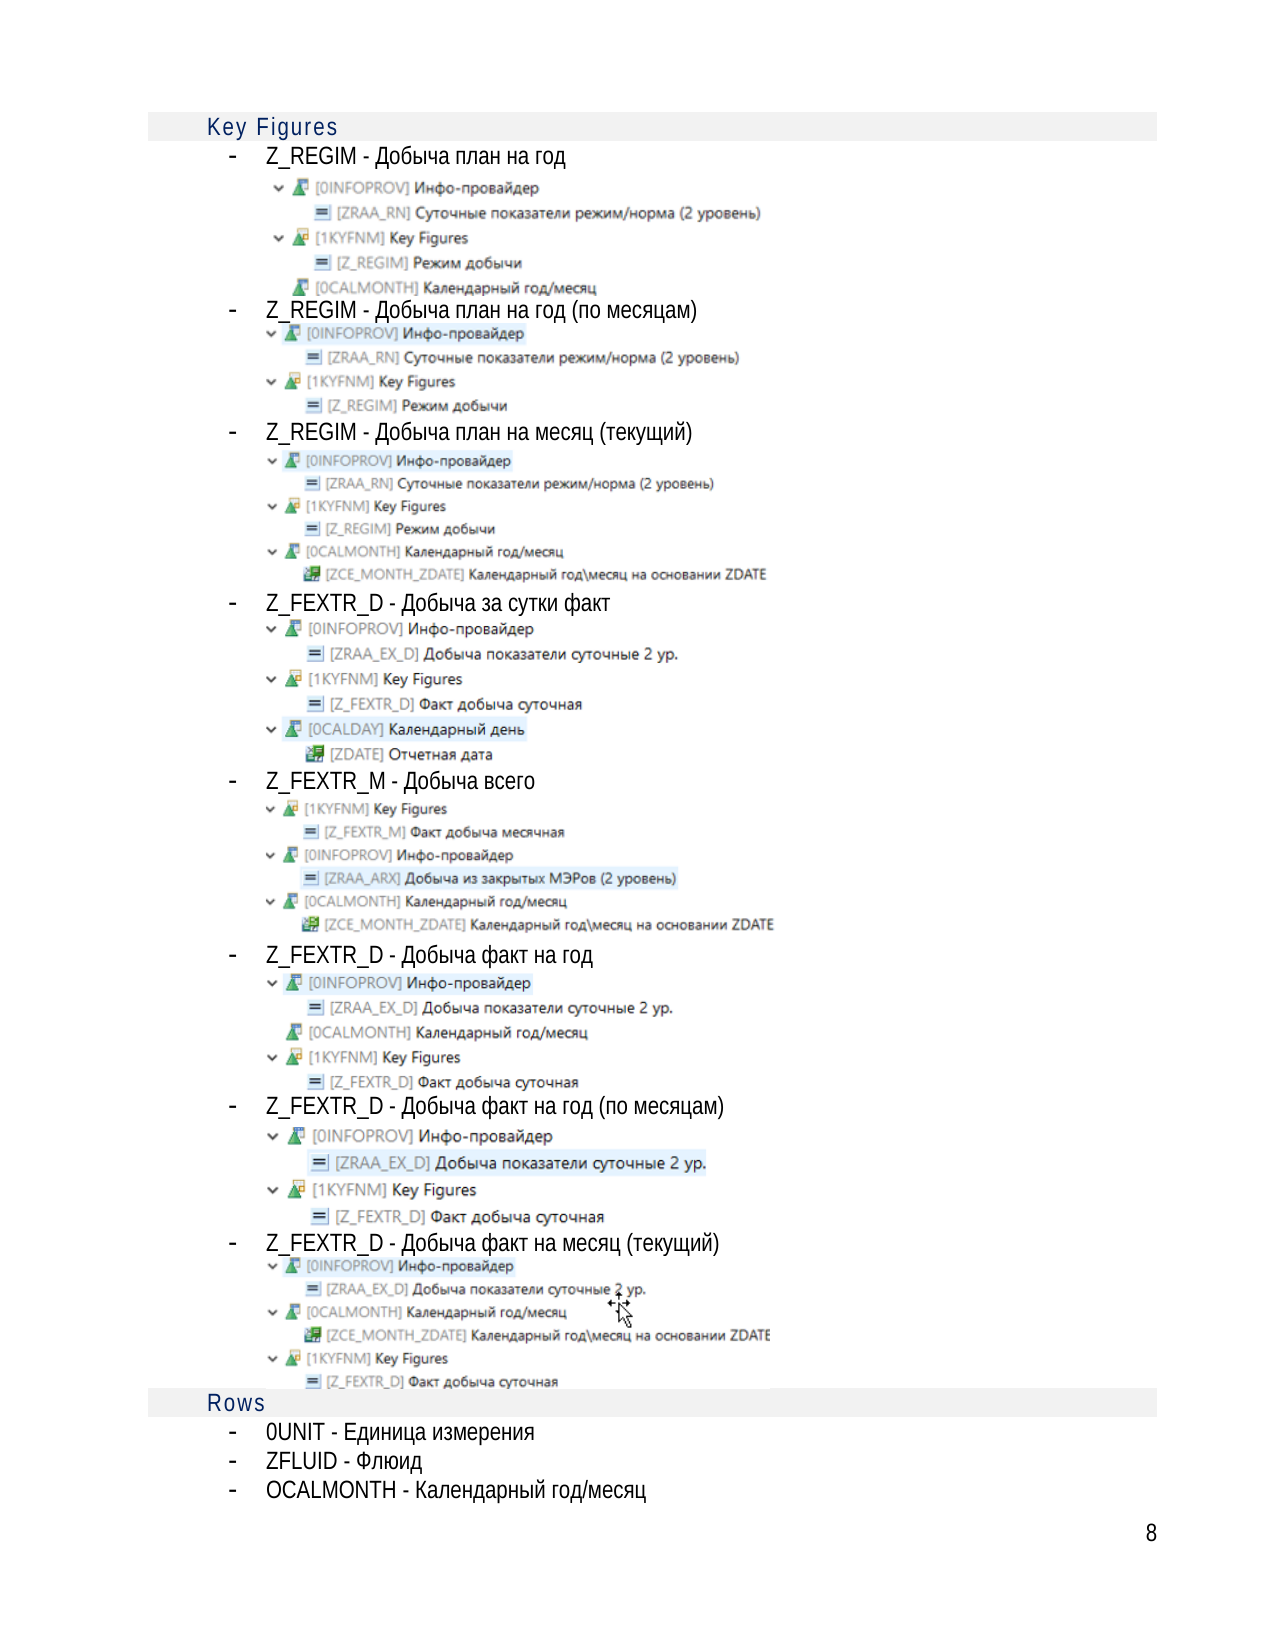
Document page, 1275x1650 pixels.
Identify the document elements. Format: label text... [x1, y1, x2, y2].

list 0UNIT - Единица измерения [228, 1417, 1157, 1446]
picture [265, 1120, 707, 1228]
picture [265, 969, 679, 1092]
picture [265, 169, 772, 296]
list ZFLUID - Флюид [228, 1446, 1157, 1475]
list Z_REGIM - Добыча план на год [228, 141, 1157, 170]
picture [265, 1256, 770, 1389]
picture [265, 323, 746, 417]
picture [265, 794, 775, 941]
list Z_FEXTR_M - Добыча всего [228, 766, 1157, 794]
text Key Figures [148, 112, 1157, 141]
list Z_REGIM - Добыча план на год (по месяцам) [228, 295, 1157, 324]
list Z_FEXTR_D - Добыча факт на год (по месяцам) [228, 1091, 1157, 1120]
list Z_FEXTR_D - Добыча факт на год [228, 941, 1157, 969]
list Z_FEXTR_D - Добыча факт на месяц (текущий) [228, 1228, 1157, 1257]
picture [265, 616, 685, 766]
list Z_FEXTR_D - Добыча за сутки факт [228, 588, 1157, 617]
picture [265, 445, 770, 588]
text Rows [148, 1388, 1157, 1417]
list Z_REGIM - Добыча план на месяц (текущий) [228, 417, 1157, 446]
list OCALMONTH - Календарный год/месяц [228, 1475, 1157, 1504]
